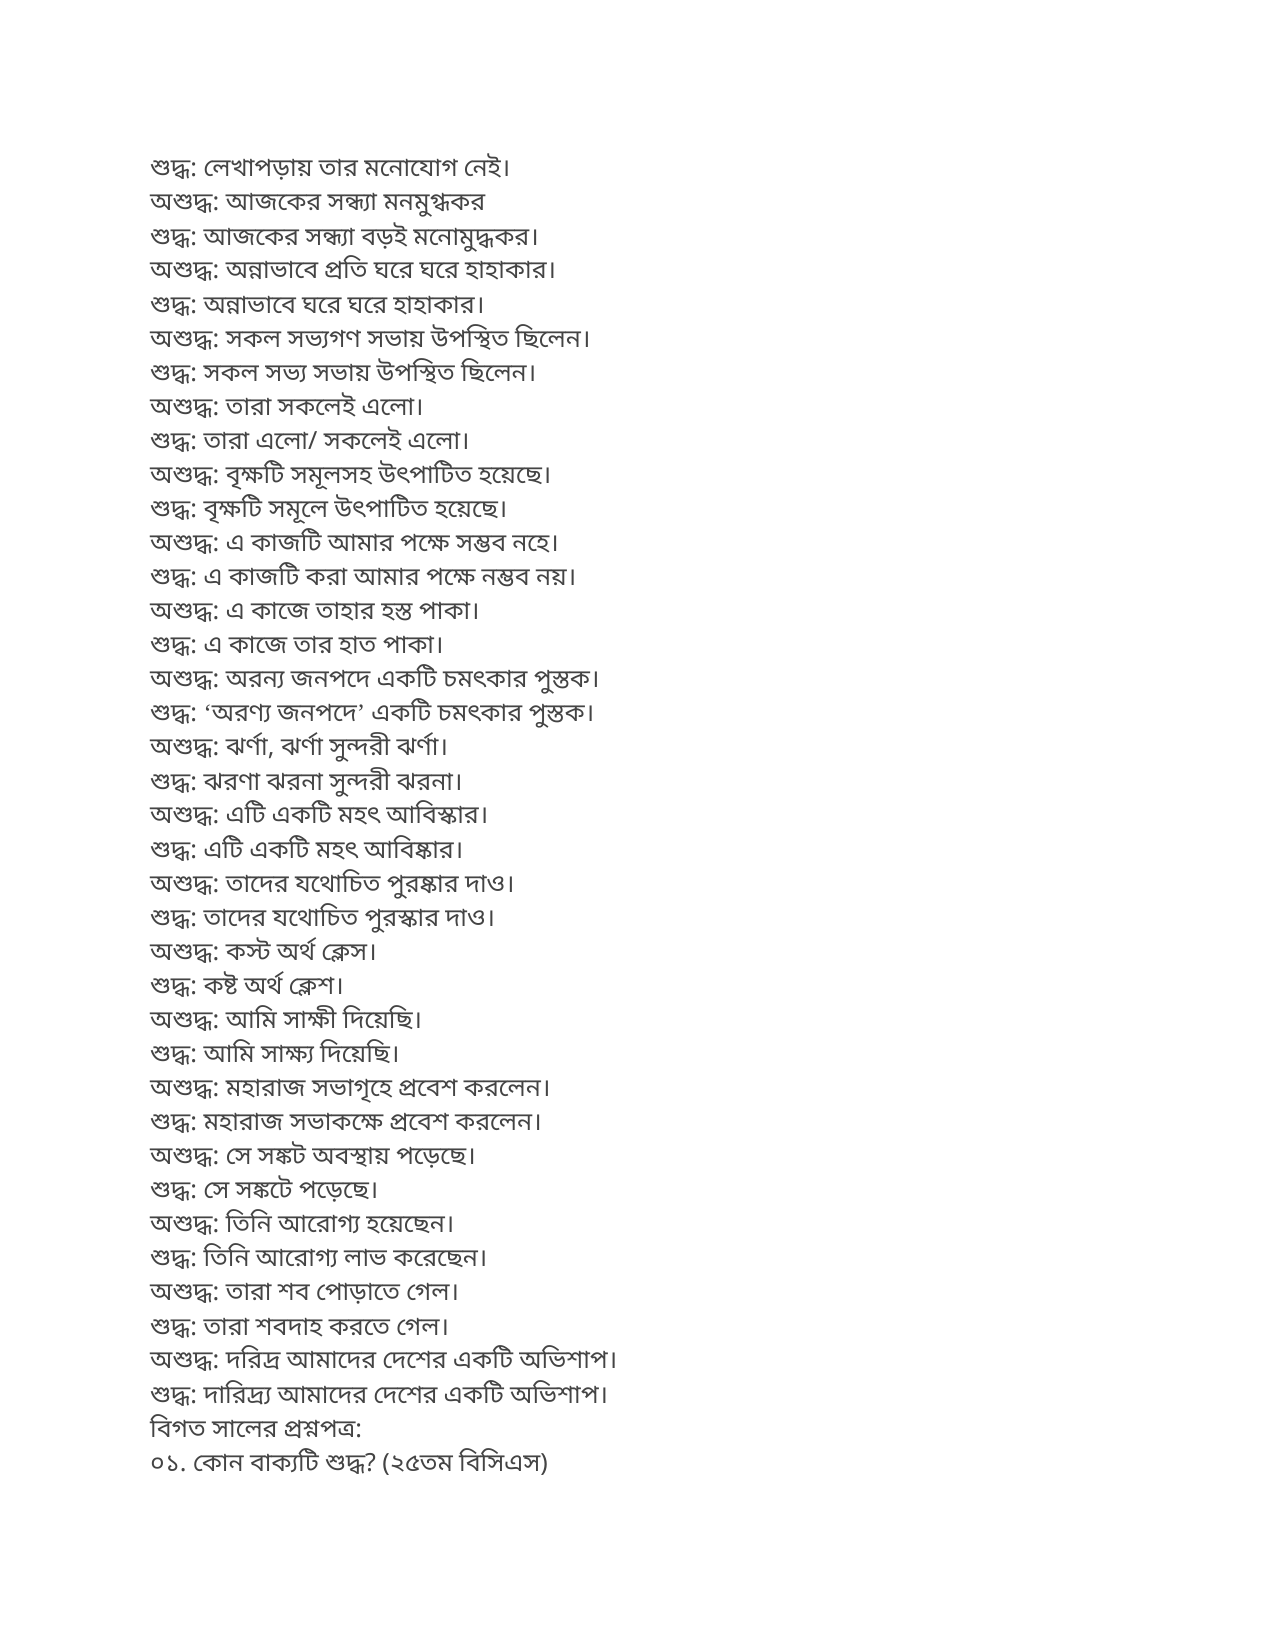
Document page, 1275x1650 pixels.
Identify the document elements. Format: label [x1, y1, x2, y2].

text [150, 150, 1125, 1478]
